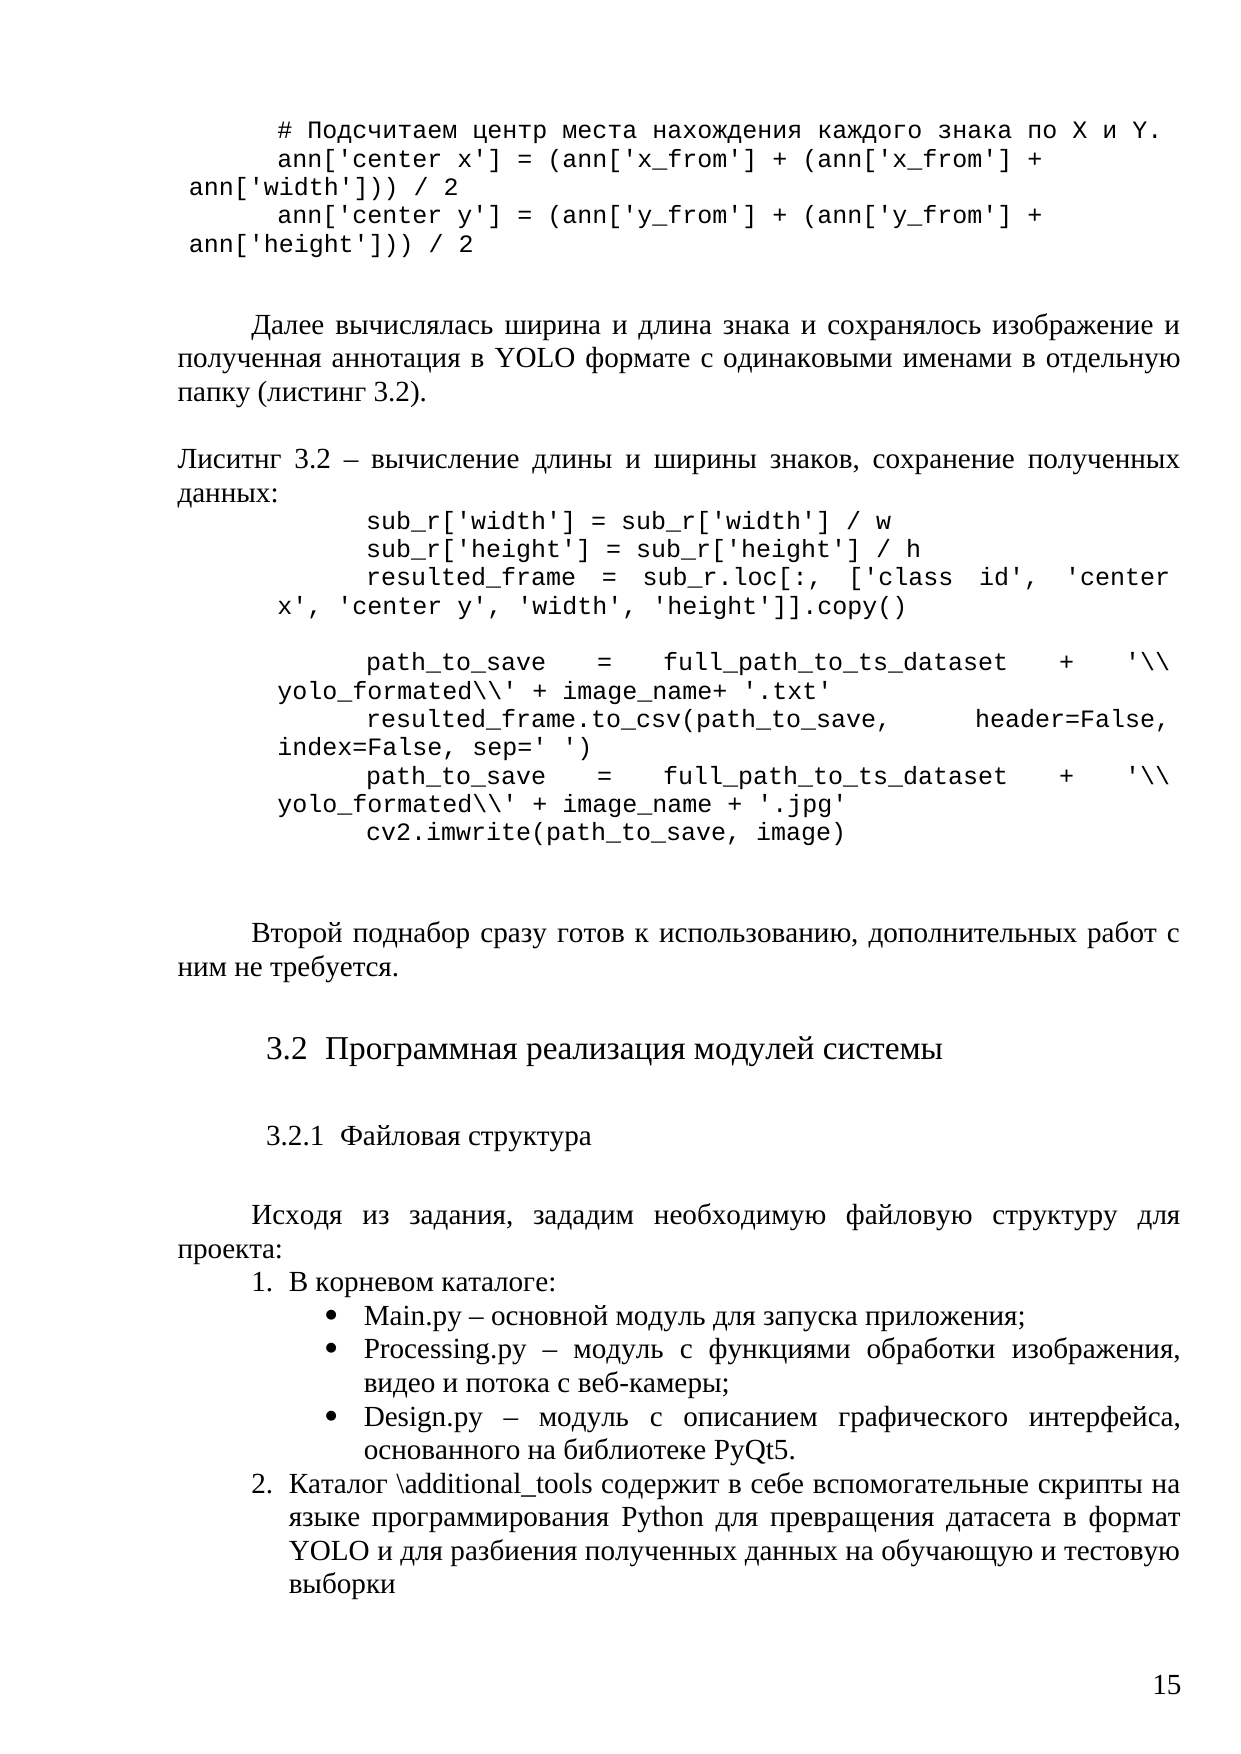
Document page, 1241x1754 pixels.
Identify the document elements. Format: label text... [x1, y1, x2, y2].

list Main.py – основной модуль для запуска приложения; [326, 1298, 1181, 1332]
text Исходя из задания, зададим необходимую файловую структуру для проекта: [177, 1197, 1181, 1264]
list В корневом каталоге: [251, 1264, 1181, 1298]
subtitle Файловая структура [177, 1118, 1181, 1151]
text Второй поднабор сразу готов к использованию, дополнительных работ с ним не требуется. [177, 915, 1181, 982]
text Далее вычислялась ширина и длина знака и сохранялось изображение и полученная аннотация в YOLO формате с одинаковыми именами в отдельную папку (листинг 3.2). [177, 307, 1181, 408]
table_header sub_r['width'] = sub_r['width'] / w sub_r['height'] = sub_r['height'] / h resulted_frame = sub_r.loc[:, ['class id', 'center x', 'center y', 'width', 'height']].copy() path_to_save = full_path_to_ts_dataset + '\\yolo_formated\\' + image_name+ '.txt' resulted_frame.to_csv(path_to_save, header=False, index=False, sep=' ') path_to_save = full_path_to_ts_dataset + '\\yolo_formated\\' + image_name + '.jpg' cv2.imwrite(path_to_save, image) [266, 508, 1181, 882]
text Лиситнг 3.2 – вычисление длины и ширины знаков, сохранение полученных данных: [177, 441, 1181, 508]
list Processing.py – модуль с функциями обработки изображения, видео и потока с веб-камеры; [326, 1332, 1181, 1399]
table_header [177, 118, 1180, 283]
list Design.py – модуль с описанием графического интерфейса, основанного на библиотеке PyQt5. [326, 1399, 1181, 1466]
list Каталог \additional_tools содержит в себе вспомогательные скрипты на языке программирования Python для превращения датасета в формат YOLO и для разбиения полученных данных на обучающую и тестовую выборки [251, 1466, 1181, 1600]
subtitle Программная реализация модулей системы [177, 1028, 1181, 1067]
